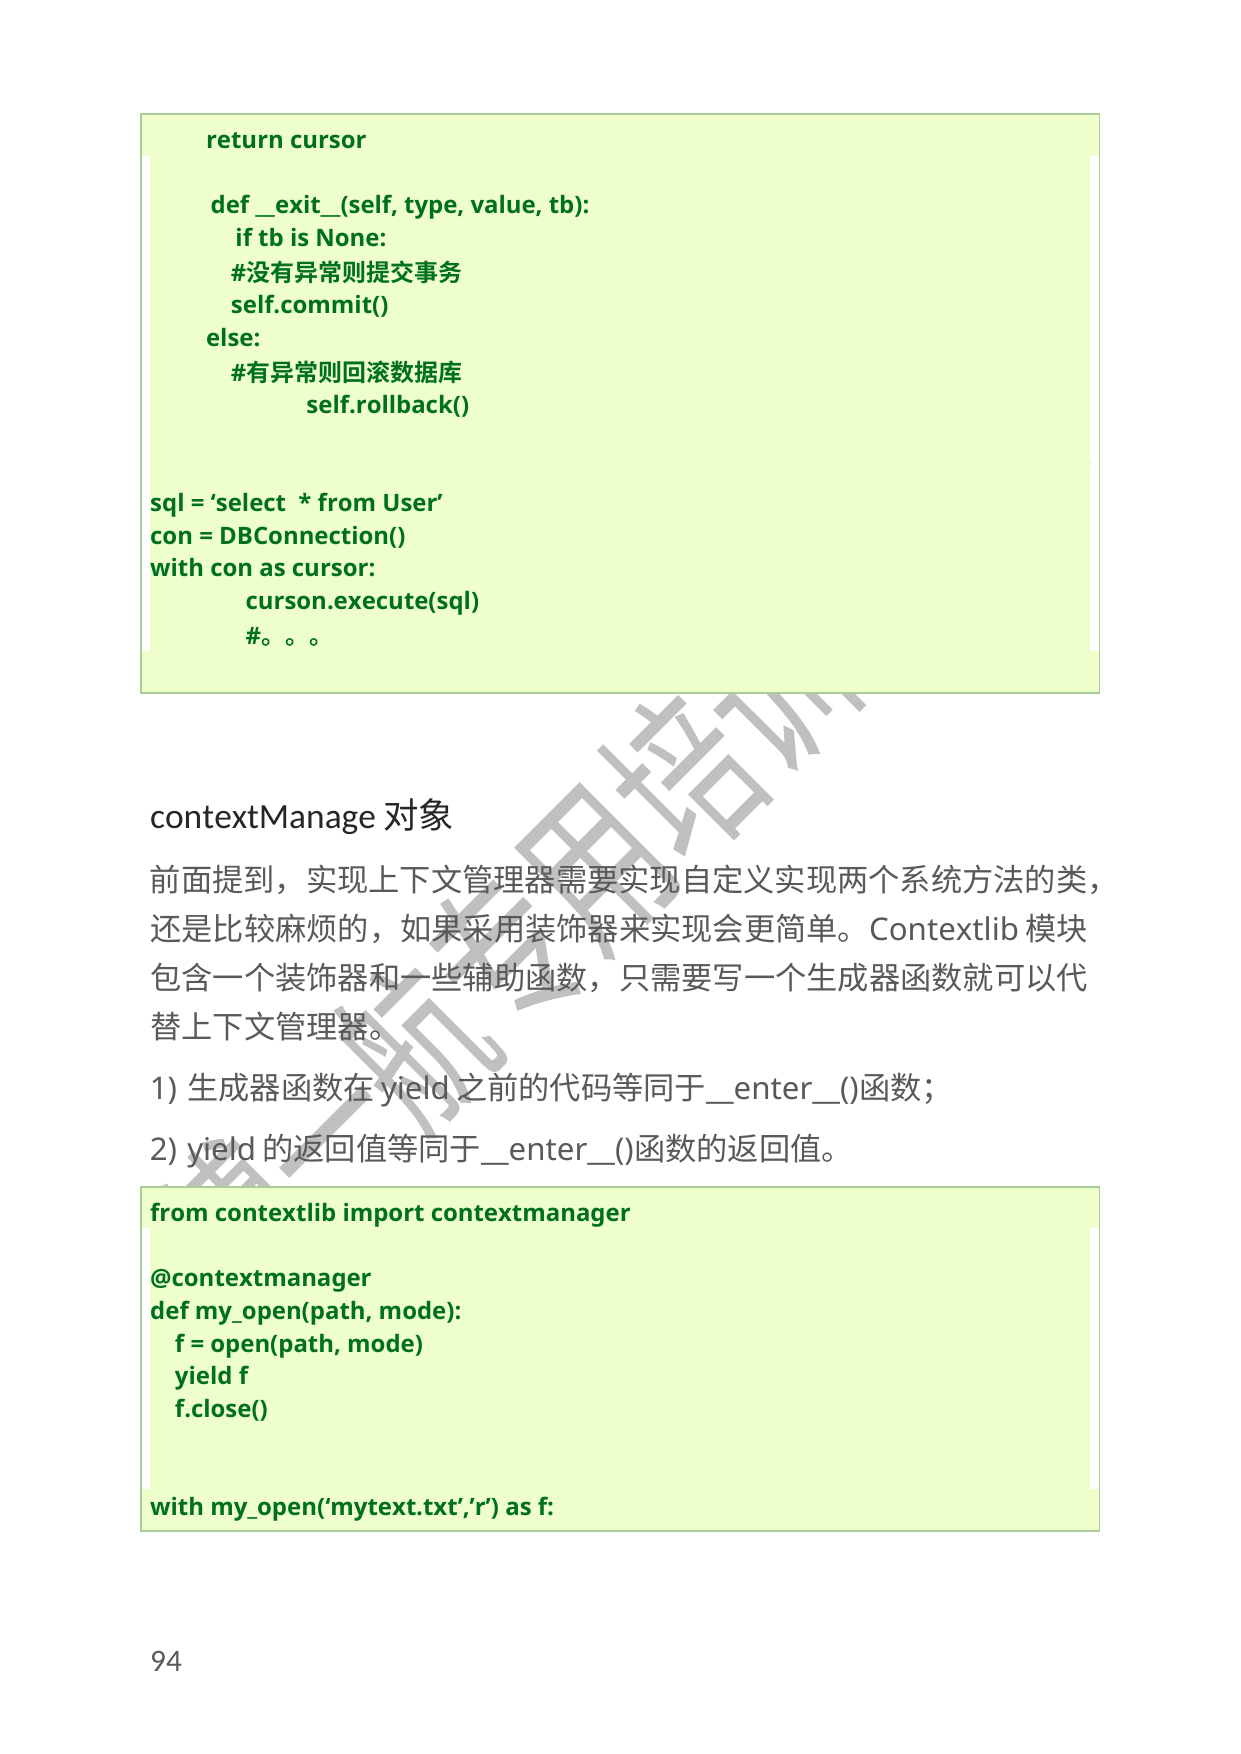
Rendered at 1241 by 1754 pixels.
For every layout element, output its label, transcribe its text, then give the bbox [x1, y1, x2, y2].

text self.commit() [150, 288, 1090, 321]
text with con as cursor: [150, 551, 1090, 584]
text from contextlib import contextmanager [142, 1188, 1099, 1228]
list 前面提到，实现上下文管理器需要实现自定义实现两个系统方法的类，还是比较麻烦的，如果采用装饰器来实现会更简单。Contextlib模块包含一个装饰器和一些辅助函数，只需要写一个生成器函数就可以代替上下文管理器。 [149, 855, 1090, 1047]
text def __exit__(self, type, value, tb): [150, 188, 1090, 221]
text else: [150, 321, 1090, 353]
text sql = ‘select * from User’ [150, 486, 1090, 519]
text #有异常则回滚数据库 [150, 353, 1090, 388]
text f.close() [150, 1392, 1090, 1424]
text if tb is None: [150, 221, 1090, 253]
text con = DBConnection() [150, 519, 1090, 551]
text f = open(path, mode) [150, 1326, 1090, 1359]
text curson.execute(sql) [150, 584, 1090, 616]
text @contextmanager [150, 1261, 1090, 1294]
text #没有异常则提交事务 [150, 253, 1090, 288]
text self.rollback() [150, 388, 1090, 421]
text return cursor [142, 115, 1099, 156]
text def my_open(path, mode): [150, 1294, 1090, 1326]
list yield的返回值等同于__enter__()函数的返回值。 [149, 1124, 1090, 1170]
subtitle contextManage对象 [150, 788, 1090, 839]
text with my_open(‘mytext.txt’,’r’) as f: [142, 1479, 1099, 1530]
text #。。。 [150, 616, 1090, 641]
text yield f [150, 1359, 1090, 1392]
list 生成器函数在yield之前的代码等同于__enter__()函数； [149, 1063, 1090, 1108]
